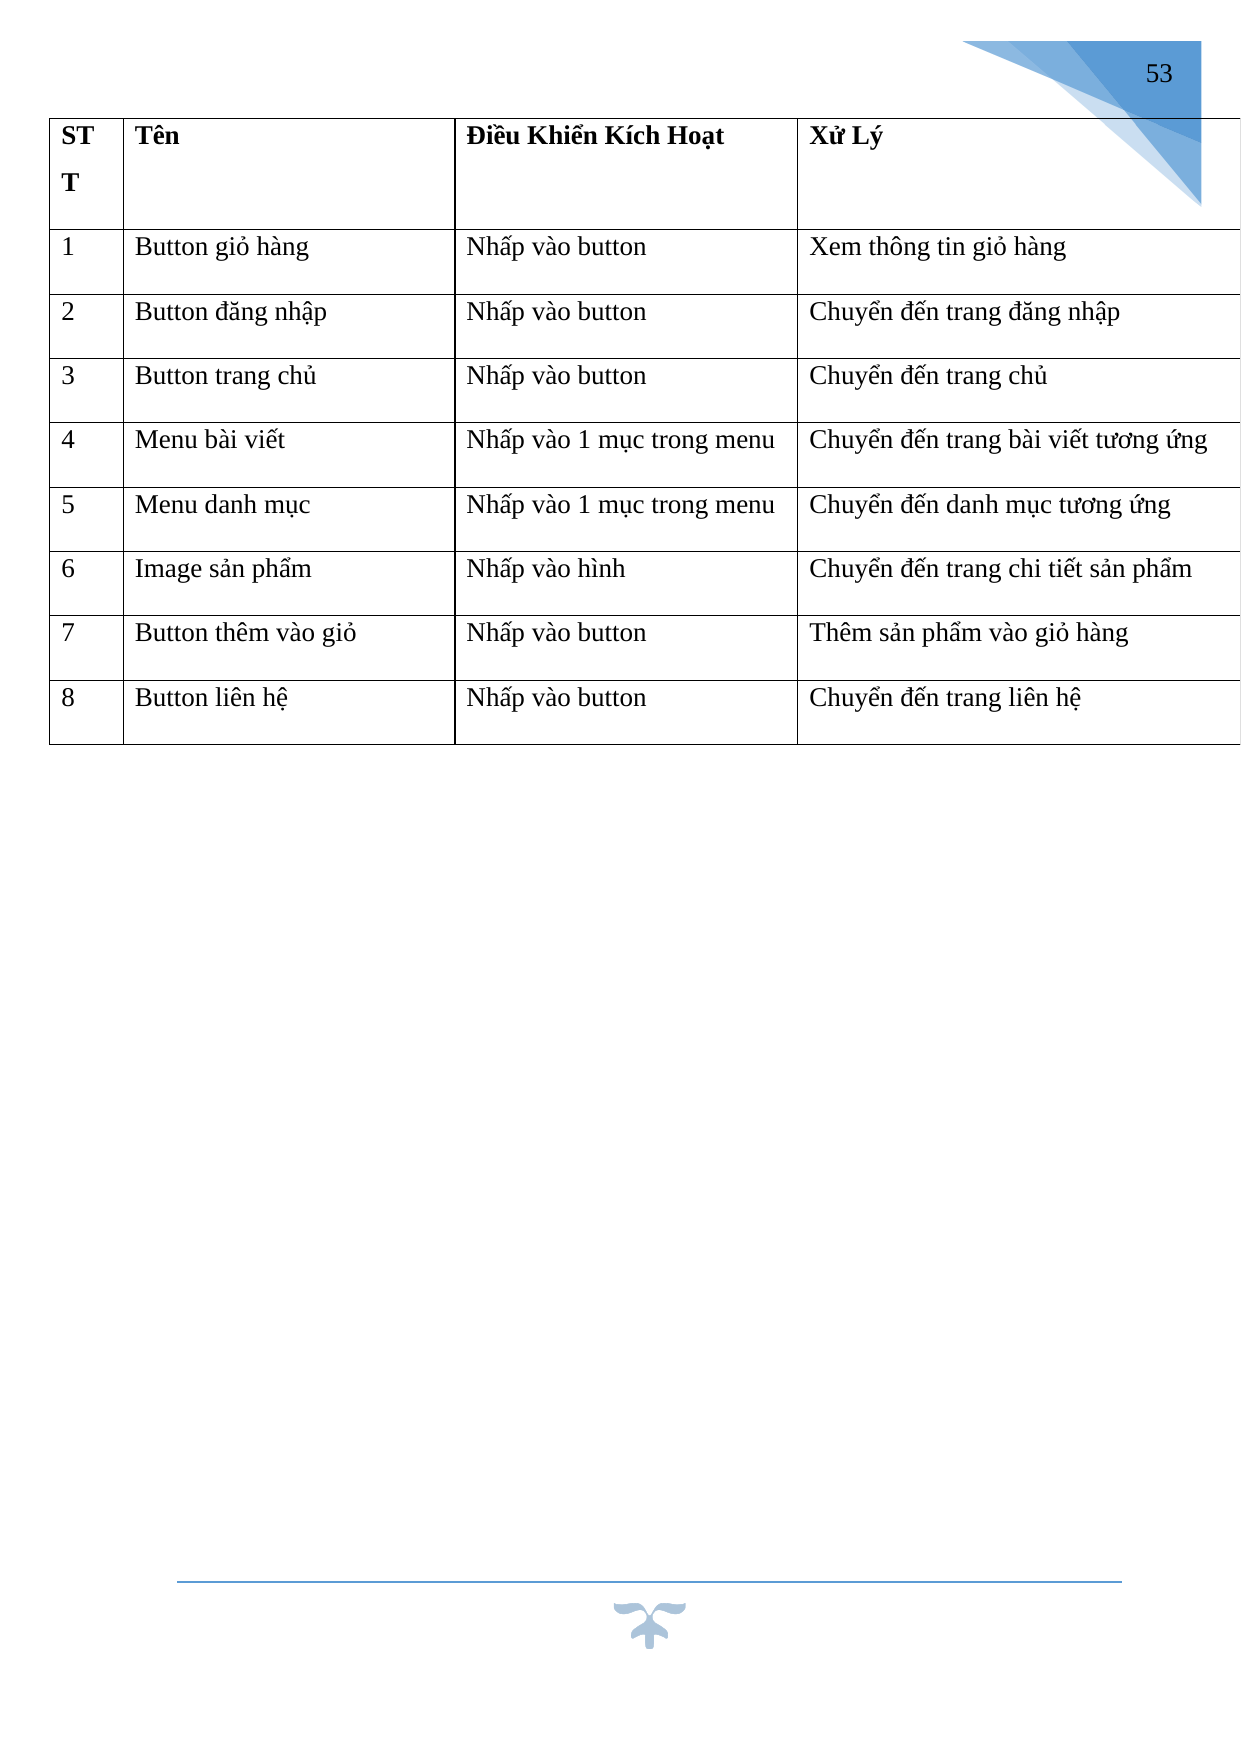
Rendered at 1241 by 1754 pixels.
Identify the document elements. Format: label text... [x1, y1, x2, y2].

table_cell Nhấp vào button [456, 295, 797, 358]
table_cell Button liên hệ [124, 681, 454, 744]
table_header STT [50, 119, 123, 229]
table_cell Menu danh mục [124, 488, 454, 551]
table_cell Chuyển đến trang đăng nhập [798, 295, 1240, 358]
table_cell Menu bài viết [124, 423, 454, 487]
table_cell Nhấp vào 1 mục trong menu [456, 423, 797, 487]
table_cell Thêm sản phẩm vào giỏ hàng [798, 616, 1240, 680]
table_cell 2 [50, 295, 123, 358]
table_cell Nhấp vào button [456, 616, 797, 680]
table_header Điều Khiển Kích Hoạt [456, 119, 797, 229]
table_cell 3 [50, 359, 123, 422]
table_cell 6 [50, 552, 123, 615]
table_cell Nhấp vào 1 mục trong menu [456, 488, 797, 551]
table_cell Button đăng nhập [124, 295, 454, 358]
table_cell 5 [50, 488, 123, 551]
table_cell 1 [50, 230, 123, 293]
table_header Tên [124, 119, 454, 229]
table_cell 4 [50, 423, 123, 487]
table_cell Button giỏ hàng [124, 230, 454, 293]
table_header Xử Lý [798, 119, 1240, 229]
picture [962, 41, 1202, 118]
table_cell Chuyển đến danh mục tương ứng [798, 488, 1240, 551]
table_cell Xem thông tin giỏ hàng [798, 230, 1240, 293]
table_cell Nhấp vào hình [456, 552, 797, 615]
table_cell Chuyển đến trang chủ [798, 359, 1240, 422]
table_cell Chuyển đến trang chi tiết sản phẩm [798, 552, 1240, 615]
table_cell 7 [50, 616, 123, 680]
table_cell 8 [50, 681, 123, 744]
table_cell Nhấp vào button [456, 681, 797, 744]
table_cell Nhấp vào button [456, 359, 797, 422]
table_cell Button thêm vào giỏ [124, 616, 454, 680]
table_cell Chuyển đến trang bài viết tương ứng [798, 423, 1240, 487]
table_cell Image sản phẩm [124, 552, 454, 615]
table_cell Chuyển đến trang liên hệ [798, 681, 1240, 744]
table_cell Nhấp vào button [456, 230, 797, 293]
table_cell Button trang chủ [124, 359, 454, 422]
